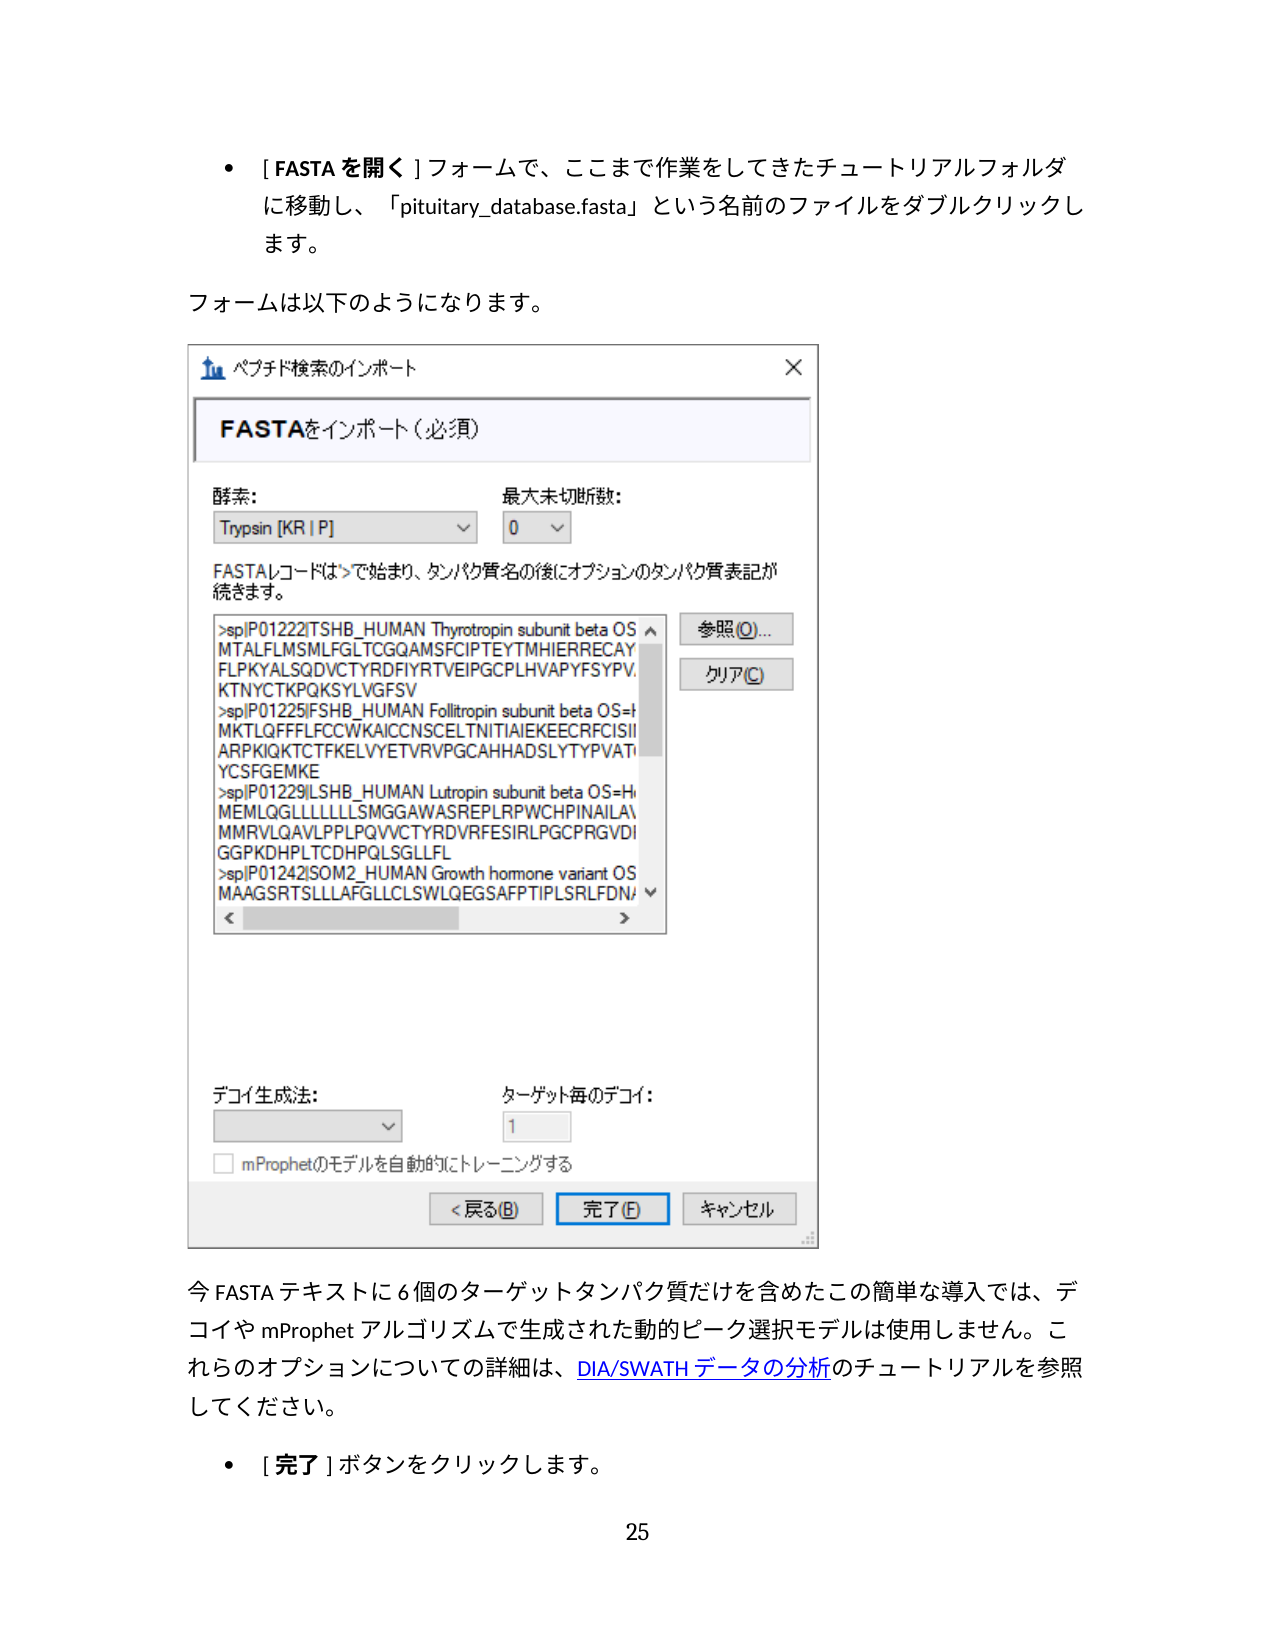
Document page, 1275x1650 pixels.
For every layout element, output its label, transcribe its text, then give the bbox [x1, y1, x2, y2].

list [ FASTAを開く ] フォームで、ここまで作業をしてきたチュートリアルフォルダに移動し、「pituitary_database.fasta」という名前のファイルをダブルクリックします。 [225, 150, 1087, 259]
list [ 完了 ] ボタンをクリックします。 [225, 1447, 1087, 1481]
text 今FASTAテキストに6個のターゲットタンパク質だけを含めたこの簡単な導入では、デコイやmProphetアルゴリズムで生成された動的ピーク選択モデルは使用しません。これらのオプションについての詳細は、DIA/SWATHデータの分析のチュートリアルを参照してください。 [187, 1274, 1087, 1422]
text フォームは以下のようになります。 [187, 285, 1087, 318]
picture [187, 344, 819, 1249]
